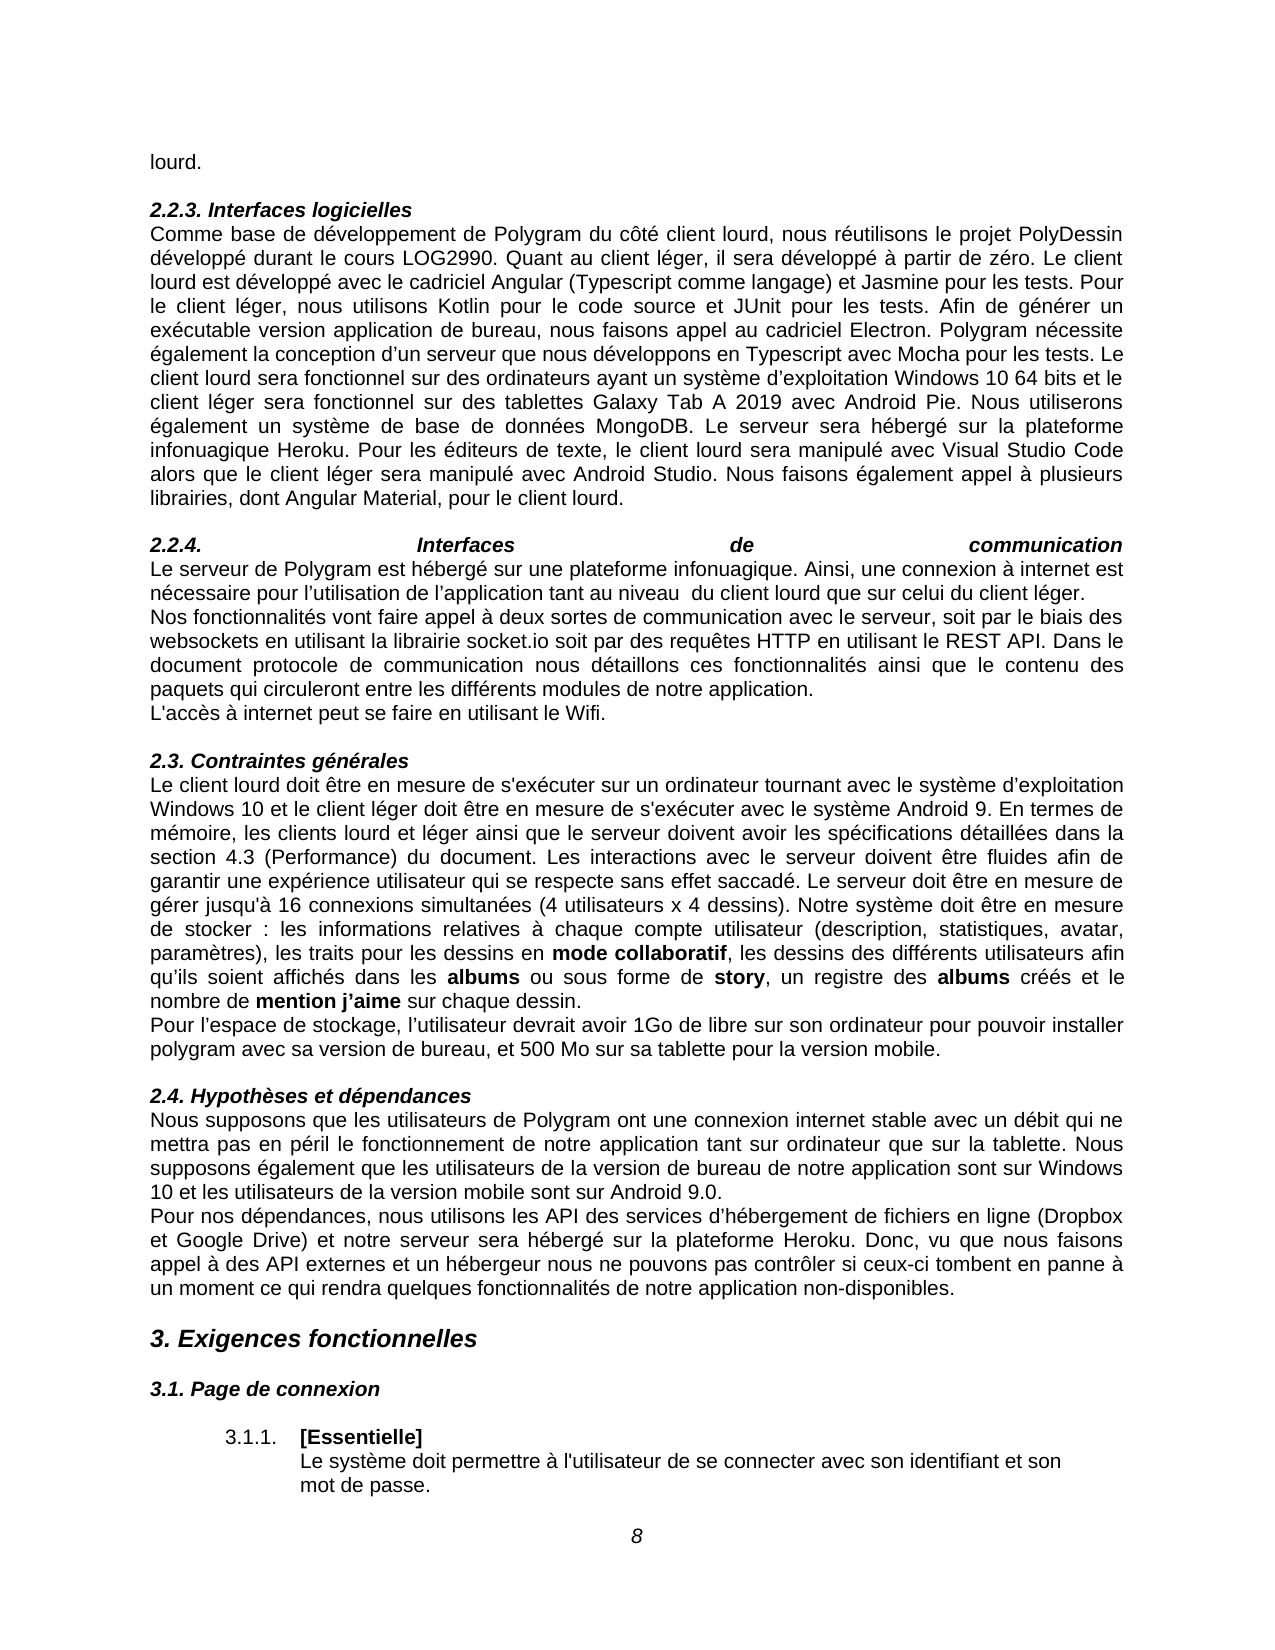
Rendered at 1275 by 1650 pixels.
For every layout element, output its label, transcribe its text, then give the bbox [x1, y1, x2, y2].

text Pour l’espace de stockage, l’utilisateur devrait avoir 1Go de libre sur son ordinateur pour pouvoir installer polygram avec sa version de bureau, et 500 Mo sur sa tablette pour la version mobile. [150, 1012, 1125, 1060]
subtitle 3.1. Page de connexion [150, 1377, 1125, 1401]
text Nos fonctionnalités vont faire appel à deux sortes de communication avec le serveur, soit par le biais des websockets en utilisant la librairie socket.io soit par des requêtes HTTP en utilisant le REST API. Dans le document protocole de communication nous détaillons ces fonctionnalités ainsi que le contenu des paquets qui circuleront entre les différents modules de notre application. [150, 605, 1125, 701]
text 2.2.4. Interfaces de communication Le serveur de Polygram est hébergé sur une plateforme infonuagique. Ainsi, une connexion à internet est nécessaire pour l’utilisation de l’application tant au niveau du client lourd que sur celui du client léger. [150, 533, 1125, 605]
subtitle 2.4. Hypothèses et dépendances [150, 1084, 1125, 1108]
subtitle 2.2.3. Interfaces logicielles [150, 198, 1125, 222]
text L'accès à internet peut se faire en utilisant le Wifi. [150, 701, 1125, 725]
subtitle 3. Exigences fonctionnelles [150, 1324, 1125, 1353]
text Comme base de développement de Polygram du côté client lourd, nous réutilisons le projet PolyDessin développé durant le cours LOG2990. Quant au client léger, il sera développé à partir de zéro. Le client lourd est développé avec le cadriciel Angular (Typescript comme langage) et Jasmine pour les tests. Pour le client léger, nous utilisons Kotlin pour le code source et JUnit pour les tests. Afin de générer un exécutable version application de bureau, nous faisons appel au cadriciel Electron. Polygram nécessite également la conception d’un serveur que nous développons en Typescript avec Mocha pour les tests. Le client lourd sera fonctionnel sur des ordinateurs ayant un système d’exploitation Windows 10 64 bits et le client léger sera fonctionnel sur des tablettes Galaxy Tab A 2019 avec Android Pie. Nous utiliserons également un système de base de données MongoDB. Le serveur sera hébergé sur la plateforme infonuagique Heroku. Pour les éditeurs de texte, le client lourd sera manipulé avec Visual Studio Code alors que le client léger sera manipulé avec Android Studio. Nous faisons également appel à plusieurs librairies, dont Angular Material, pour le client lourd. [150, 222, 1125, 509]
text Nous supposons que les utilisateurs de Polygram ont une connexion internet stable avec un débit qui ne mettra pas en péril le fonctionnement de notre application tant sur ordinateur que sur la tablette. Nous supposons également que les utilisateurs de la version de bureau de notre application sont sur Windows 10 et les utilisateurs de la version mobile sont sur Android 9.0. [150, 1108, 1125, 1204]
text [150, 150, 1125, 174]
subtitle 2.3. Contraintes générales [150, 749, 1125, 773]
text Le système doit permettre à l'utilisateur de se connecter avec son identifiant et son [225, 1449, 1125, 1473]
text 3.1.1. [Essentielle] [225, 1425, 1125, 1449]
text Pour nos dépendances, nous utilisons les API des services d’hébergement de fichiers en ligne (Dropbox et Google Drive) et notre serveur sera hébergé sur la plateforme Heroku. Donc, vu que nous faisons appel à des API externes et un hébergeur nous ne pouvons pas contrôler si ceux-ci tombent en panne à un moment ce qui rendra quelques fonctionnalités de notre application non-disponibles. [150, 1204, 1125, 1300]
text mot de passe. [225, 1473, 1125, 1497]
text Le client lourd doit être en mesure de s'exécuter sur un ordinateur tournant avec le système d’exploitation Windows 10 et le client léger doit être en mesure de s'exécuter avec le système Android 9. En termes de mémoire, les clients lourd et léger ainsi que le serveur doivent avoir les spécifications détaillées dans la section 4.3 (Performance) du document. Les interactions avec le serveur doivent être fluides afin de garantir une expérience utilisateur qui se respecte sans effet saccadé. Le serveur doit être en mesure de gérer jusqu'à 16 connexions simultanées (4 utilisateurs x 4 dessins). Notre système doit être en mesure de stocker : les informations relatives à chaque compte utilisateur (description, statistiques, avatar, paramètres), les traits pour les dessins en mode collaboratif, les dessins des différents utilisateurs afin qu’ils soient affichés dans les albums ou sous forme de story, un registre des albums créés et le nombre de mention j’aime sur chaque dessin. [150, 773, 1125, 1012]
